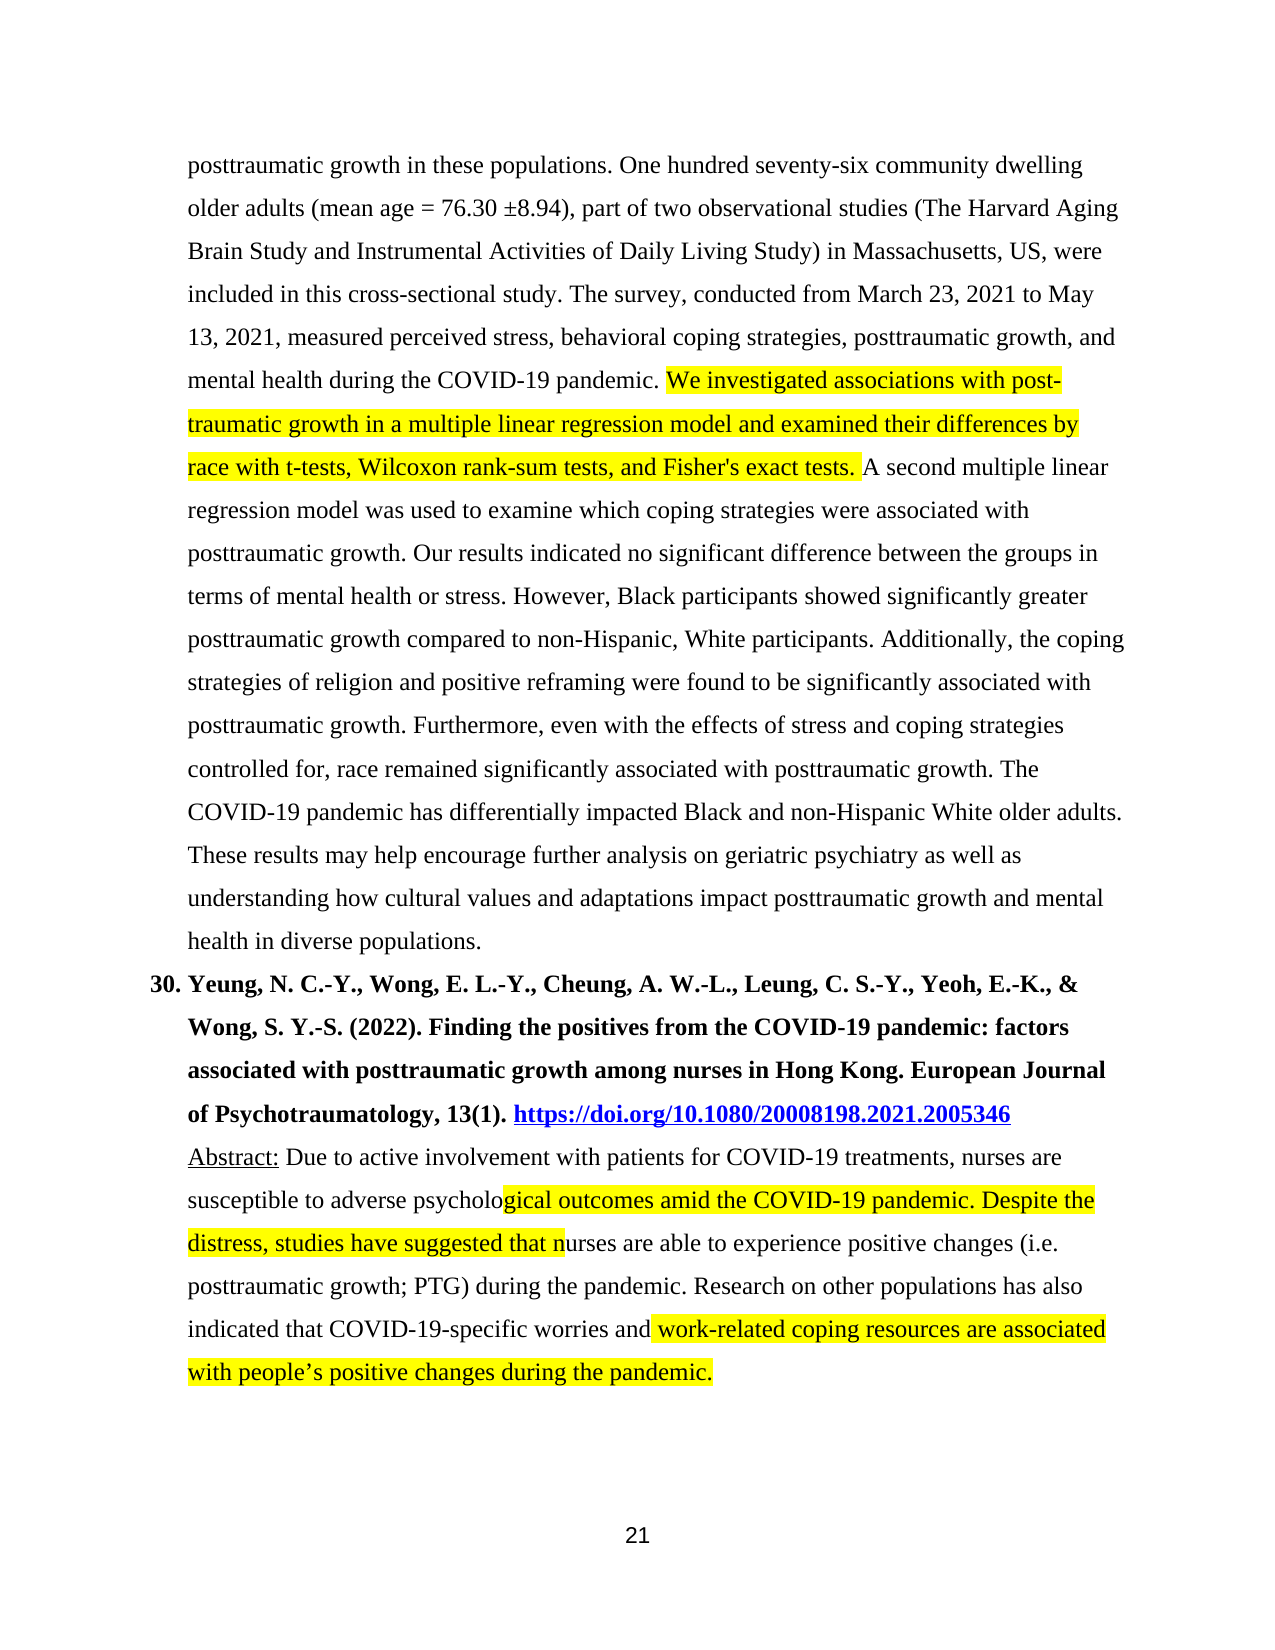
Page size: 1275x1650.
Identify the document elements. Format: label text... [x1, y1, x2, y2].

list Yeung, N. C.-Y., Wong, E. L.-Y., Cheung, A. W.-L., Leung, C. S.-Y., Yeoh, E.-K., & Wong, S. Y.-S. (2022). Finding the positives from the COVID-19 pandemic: factors associated with posttraumatic growth among nurses in Hong Kong. European Journal of Psychotraumatology, 13(1). https://doi.org/10.1080/20008198.2021.2005346 [150, 969, 1125, 1127]
text Abstract: Due to active involvement with patients for COVID-19 treatments, nurses are susceptible to adverse psychological outcomes amid the COVID-19 pandemic. Despite the distress, studies have suggested that nurses are able to experience positive changes (i.e. posttraumatic growth; PTG) during the pandemic. Research on other populations has also indicated that COVID-19-specific worries and work-related coping resources are associated with people’s positive changes during the pandemic. [187, 1142, 1125, 1386]
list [187, 150, 1125, 955]
